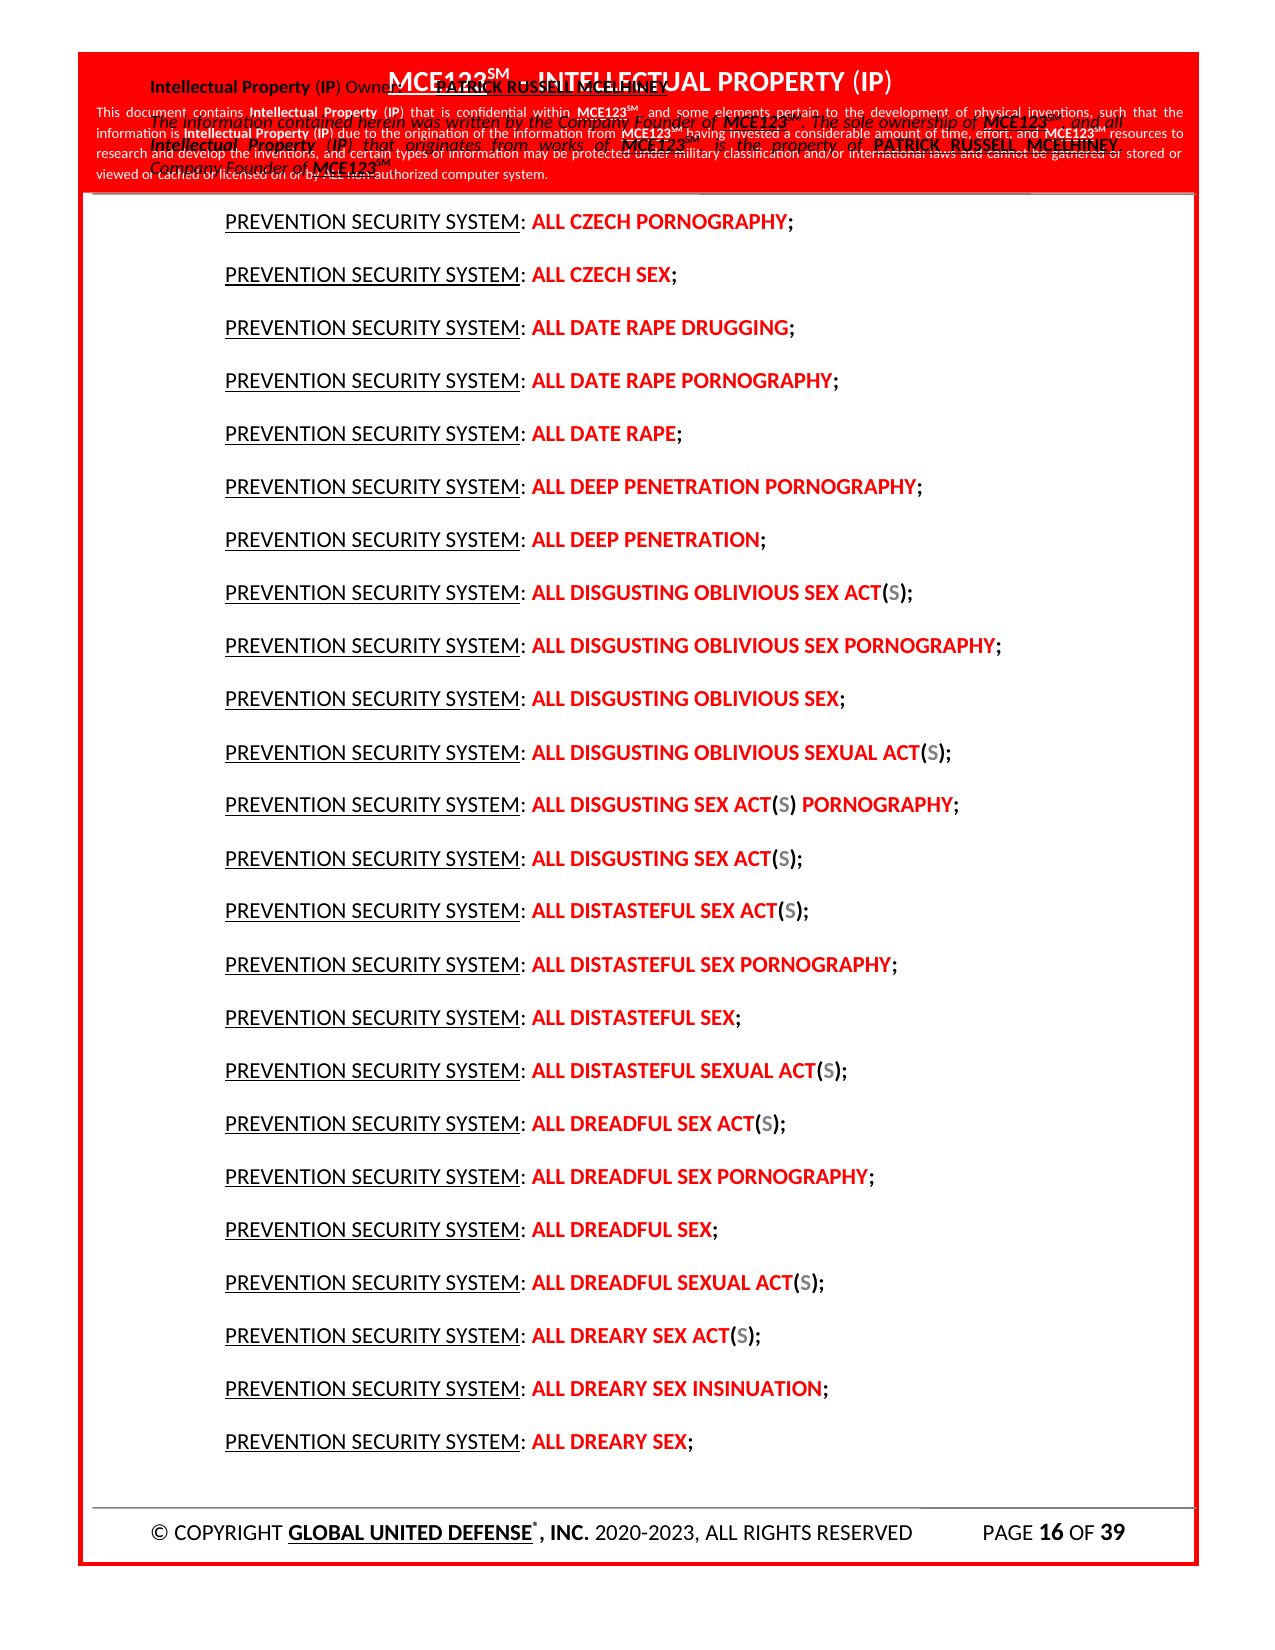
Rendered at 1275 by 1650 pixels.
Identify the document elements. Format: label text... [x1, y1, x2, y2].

text PREVENTION SECURITY SYSTEM: ALL DISTASTEFUL SEX PORNOGRAPHY; [225, 950, 1125, 978]
text PREVENTION SECURITY SYSTEM: ALL DISGUSTING SEX ACT(S) PORNOGRAPHY; [225, 791, 1125, 819]
text PREVENTION SECURITY SYSTEM: ALL DATE RAPE PORNOGRAPHY; [225, 366, 1125, 394]
text PREVENTION SECURITY SYSTEM: ALL DISGUSTING OBLIVIOUS SEX ACT(S); [225, 578, 1125, 607]
text PREVENTION SECURITY SYSTEM: ALL DATE RAPE; [225, 419, 1125, 447]
text PREVENTION SECURITY SYSTEM: ALL DREARY SEX; [225, 1427, 1125, 1455]
text PREVENTION SECURITY SYSTEM: ALL DISGUSTING OBLIVIOUS SEXUAL ACT(S); [225, 738, 1125, 766]
text PREVENTION SECURITY SYSTEM: ALL DATE RAPE DRUGGING; [225, 313, 1125, 341]
text PREVENTION SECURITY SYSTEM: ALL DEEP PENETRATION PORNOGRAPHY; [225, 472, 1125, 501]
text PREVENTION SECURITY SYSTEM: ALL CZECH SEX; [225, 260, 1125, 288]
text PREVENTION SECURITY SYSTEM: ALL CZECH PORNOGRAPHY; [225, 207, 1125, 235]
text PREVENTION SECURITY SYSTEM: ALL DREADFUL SEXUAL ACT(S); [225, 1268, 1125, 1296]
text PREVENTION SECURITY SYSTEM: ALL DISTASTEFUL SEXUAL ACT(S); [225, 1056, 1125, 1084]
text PREVENTION SECURITY SYSTEM: ALL DISGUSTING OBLIVIOUS SEX PORNOGRAPHY; [225, 632, 1125, 659]
text PREVENTION SECURITY SYSTEM: ALL DREADFUL SEX PORNOGRAPHY; [225, 1162, 1125, 1190]
text PREVENTION SECURITY SYSTEM: ALL DREARY SEX ACT(S); [225, 1321, 1125, 1349]
text PREVENTION SECURITY SYSTEM: ALL DISTASTEFUL SEX ACT(S); [225, 897, 1125, 925]
text PREVENTION SECURITY SYSTEM: ALL DREARY SEX INSINUATION; [225, 1374, 1125, 1402]
text PREVENTION SECURITY SYSTEM: ALL DREADFUL SEX; [225, 1215, 1125, 1243]
text PREVENTION SECURITY SYSTEM: ALL DISTASTEFUL SEX; [225, 1003, 1125, 1031]
text PREVENTION SECURITY SYSTEM: ALL DISGUSTING OBLIVIOUS SEX; [225, 684, 1125, 713]
text PREVENTION SECURITY SYSTEM: ALL DREADFUL SEX ACT(S); [225, 1109, 1125, 1137]
text PREVENTION SECURITY SYSTEM: ALL DEEP PENETRATION; [225, 526, 1125, 553]
text PREVENTION SECURITY SYSTEM: ALL DISGUSTING SEX ACT(S); [225, 844, 1125, 872]
